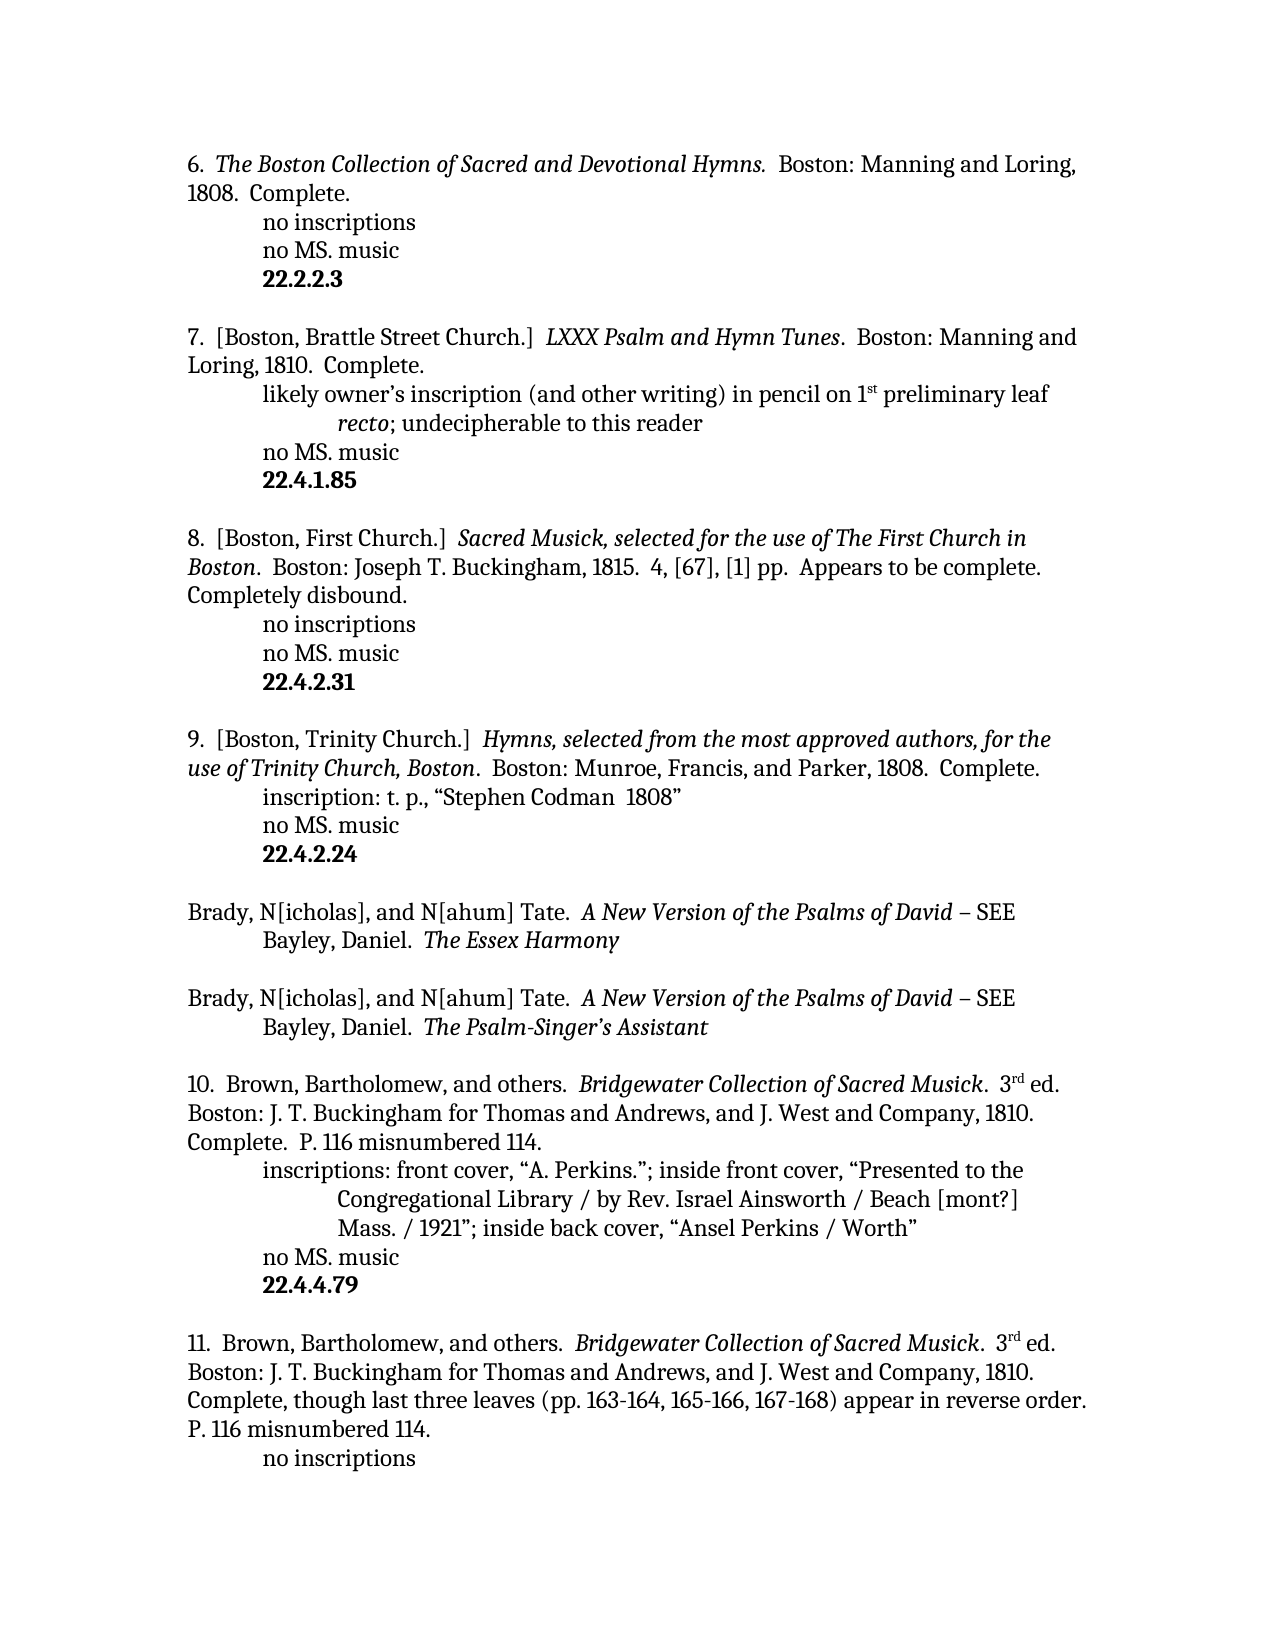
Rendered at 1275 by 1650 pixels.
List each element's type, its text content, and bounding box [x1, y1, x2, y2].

text no MS. music [187, 811, 1087, 840]
text 10. Brown, Bartholomew, and others. Bridgewater Collection of Sacred Musick. 3rd ed. Boston: J. T. Buckingham for Thomas and Andrews, and J. West and Company, 1810. Complete. P. 116 misnumbered 114. [187, 1070, 1087, 1156]
text inscriptions: front cover, “A. Perkins.”; inside front cover, “Presented to the [187, 1156, 1087, 1185]
text 7. [Boston, Brattle Street Church.] LXXX Psalm and Hymn Tunes. Boston: Manning and Loring, 1810. Complete. [187, 322, 1087, 380]
text inscription: t. p., “Stephen Codman 1808” [187, 782, 1087, 811]
text 22.4.2.24 [187, 840, 1087, 869]
text 22.4.1.85 [187, 466, 1087, 495]
text no inscriptions [187, 207, 1087, 236]
text 22.4.2.31 [187, 667, 1087, 696]
text 8. [Boston, First Church.] Sacred Musick, selected for the use of The First Church in Boston. Boston: Joseph T. Buckingham, 1815. 4, [67], [1] pp. Appears to be complete. Completely disbound. [187, 524, 1087, 610]
text no MS. music [187, 639, 1087, 667]
text Mass. / 1921”; inside back cover, “Ansel Perkins / Worth” [187, 1214, 1087, 1242]
text 6. The Boston Collection of Sacred and Devotional Hymns. Boston: Manning and Loring, 1808. Complete. [187, 150, 1087, 207]
text 11. Brown, Bartholomew, and others. Bridgewater Collection of Sacred Musick. 3rd ed. Boston: J. T. Buckingham for Thomas and Andrews, and J. West and Company, 1810. Complete, though last three leaves (pp. 163-164, 165-166, 167-168) appear in reverse order. P. 116 misnumbered 114. [187, 1329, 1087, 1444]
text no inscriptions [187, 1444, 1087, 1472]
text likely owner’s inscription (and other writing) in pencil on 1st preliminary leaf [187, 380, 1087, 409]
text Bayley, Daniel. The Psalm-Singer’s Assistant [187, 1012, 1087, 1041]
text no MS. music [187, 1242, 1087, 1271]
text Brady, N[icholas], and N[ahum] Tate. A New Version of the Psalms of David – SEE [187, 984, 1087, 1012]
text 22.4.4.79 [187, 1271, 1087, 1300]
text 9. [Boston, Trinity Church.] Hymns, selected from the most approved authors, for the use of Trinity Church, Boston. Boston: Munroe, Francis, and Parker, 1808. Complete. [187, 725, 1087, 782]
text Congregational Library / by Rev. Israel Ainsworth / Beach [mont?] [187, 1185, 1087, 1214]
text Brady, N[icholas], and N[ahum] Tate. A New Version of the Psalms of David – SEE [187, 897, 1087, 926]
text Bayley, Daniel. The Essex Harmony [187, 926, 1087, 955]
text no MS. music [187, 437, 1087, 466]
text 22.2.2.3 [187, 265, 1087, 294]
text no inscriptions [187, 610, 1087, 639]
text no MS. music [187, 236, 1087, 265]
text recto; undecipherable to this reader [187, 409, 1087, 437]
